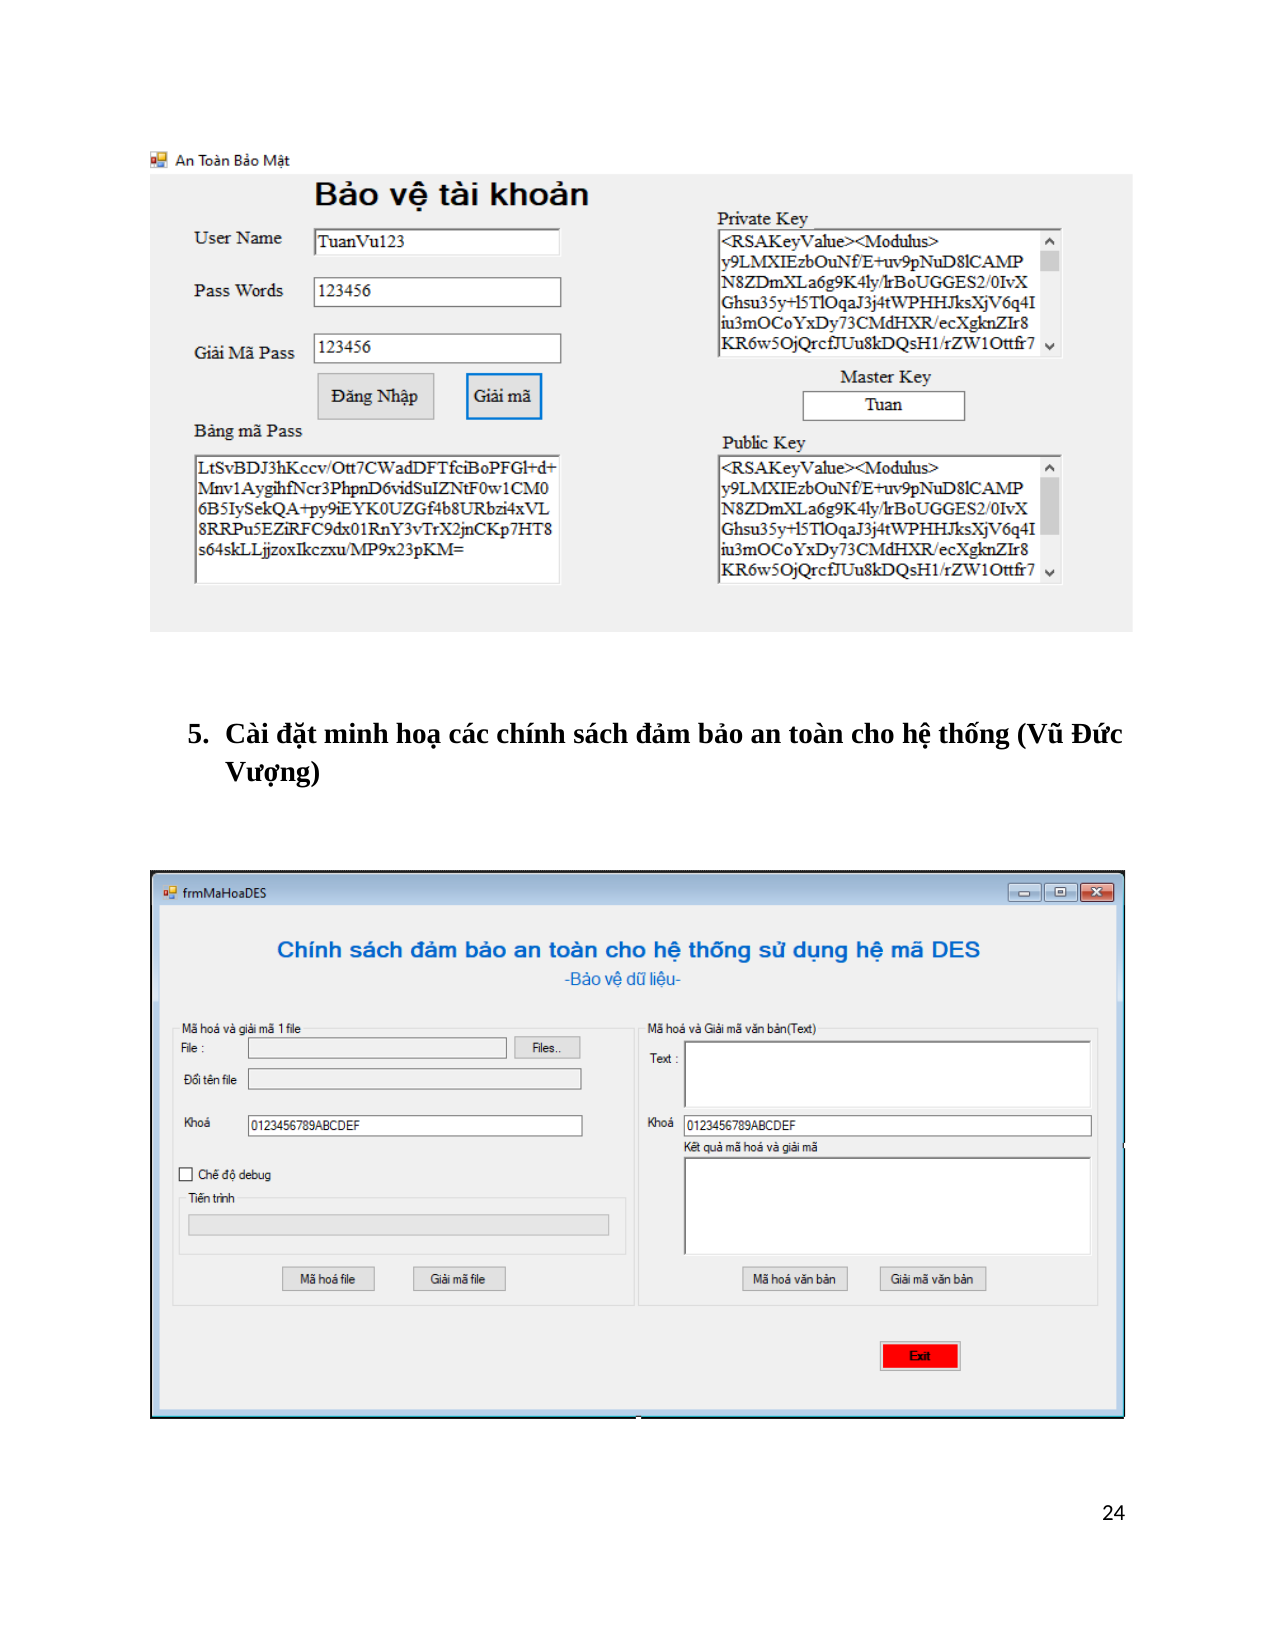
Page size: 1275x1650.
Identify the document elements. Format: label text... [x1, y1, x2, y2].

picture [150, 870, 1125, 1419]
list Cài đặt minh hoạ các chính sách đảm bảo an toàn cho hệ thống (Vũ Đức Vượng) [187, 716, 1125, 788]
picture [150, 150, 1133, 632]
